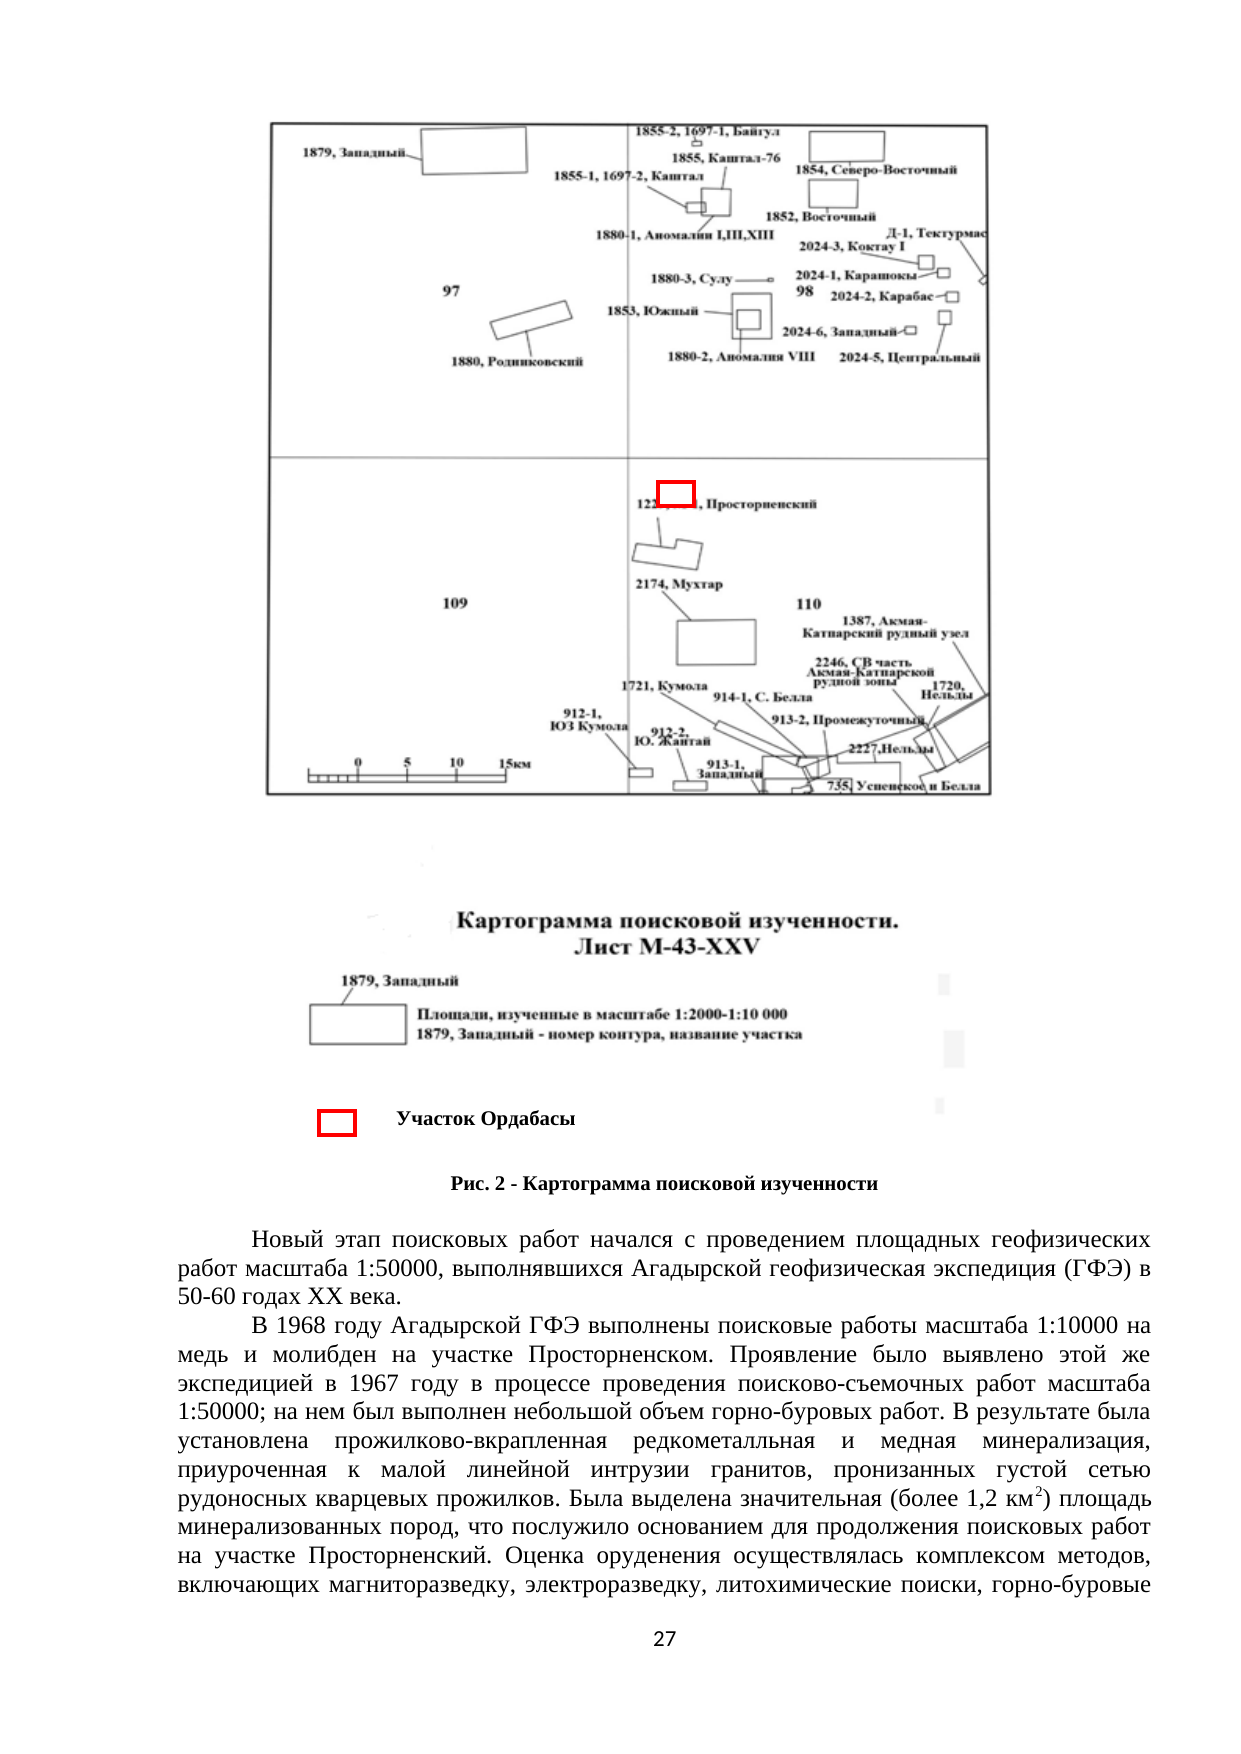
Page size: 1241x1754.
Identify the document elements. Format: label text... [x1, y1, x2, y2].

text Новый этап поисковых работ начался с проведением площадных геофизических работ масштаба 1:50000, выполнявшихся Агадырской геофизическая экспедиция (ГФЭ) в 50-60 годах ХХ века. [177, 1224, 1152, 1310]
picture [236, 118, 1030, 1155]
text Рис. 2 - Картограмма поисковой изученности [177, 1171, 1152, 1195]
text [177, 1310, 1152, 1598]
